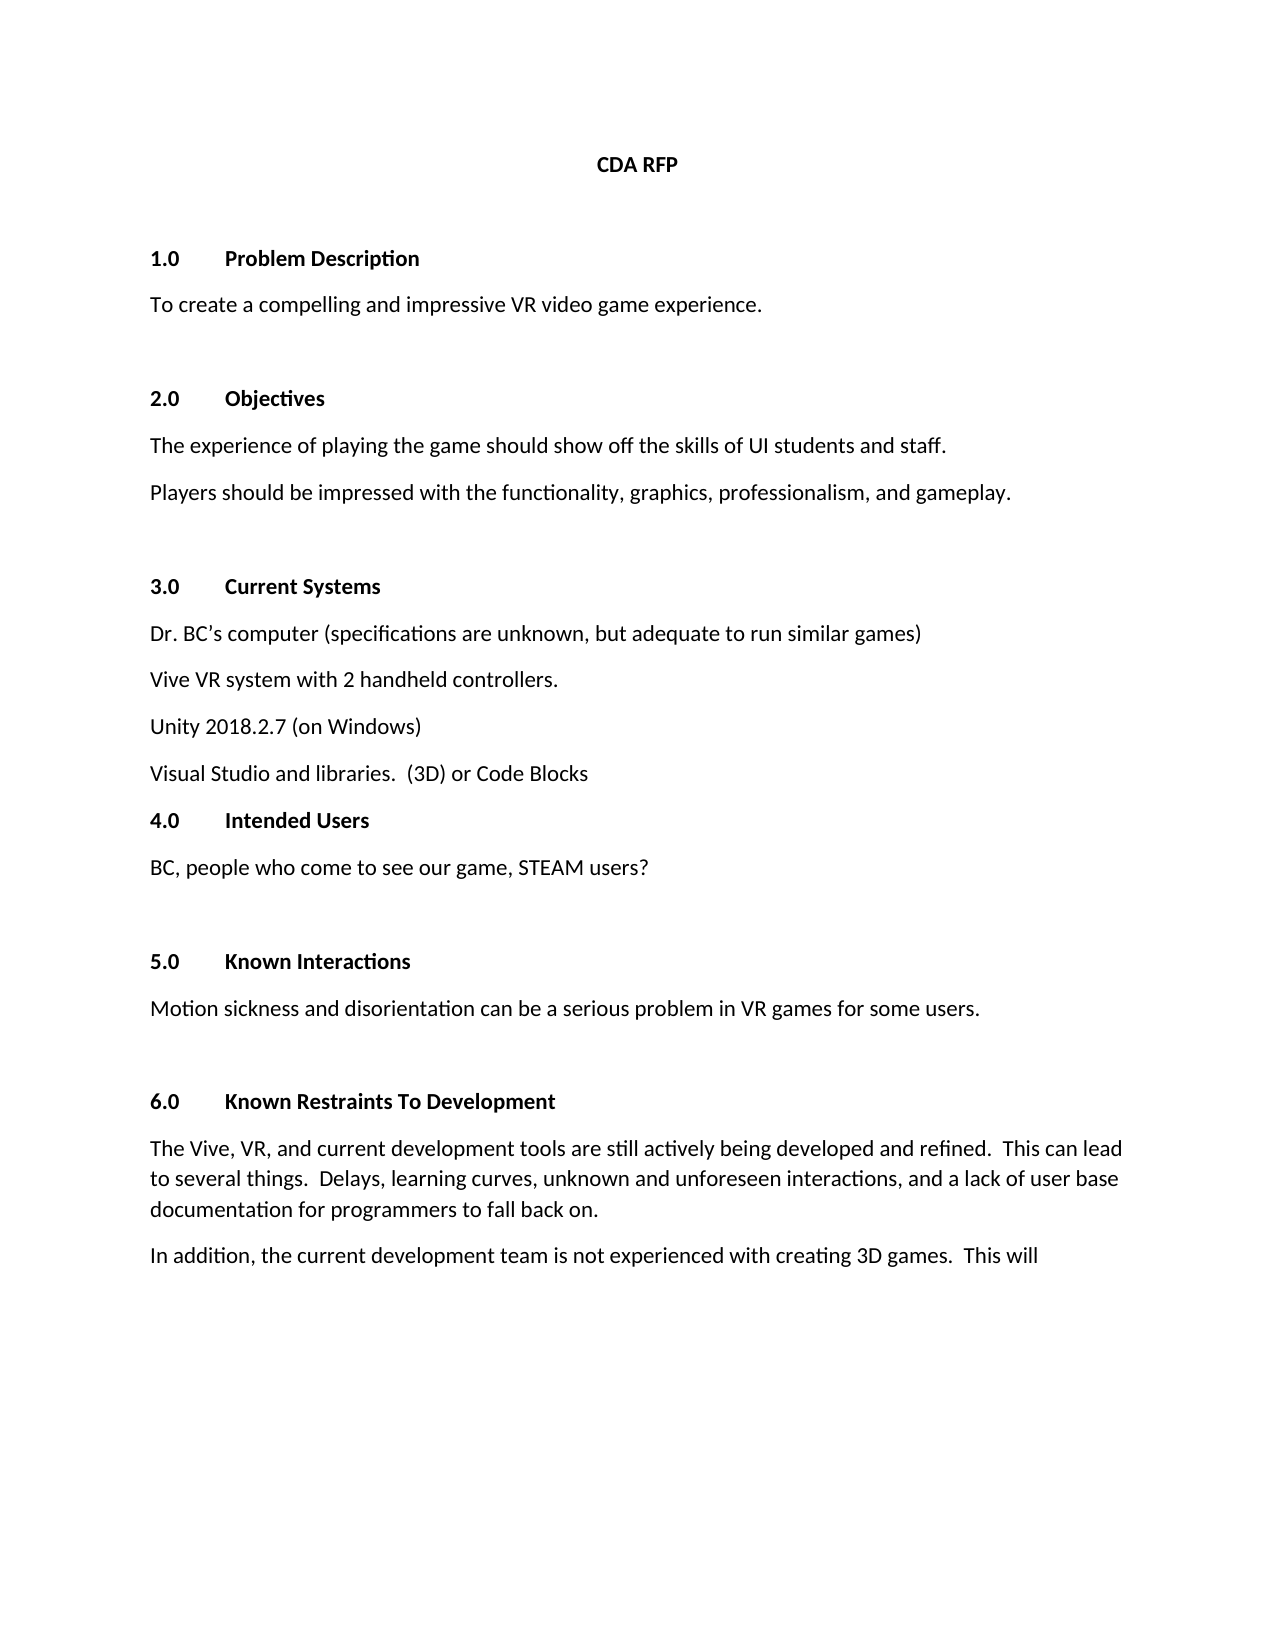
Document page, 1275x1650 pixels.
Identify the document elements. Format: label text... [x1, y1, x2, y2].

text 6.0 Known Restraints To Development [150, 1087, 1125, 1116]
text 4.0 Intended Users [150, 806, 1125, 834]
text Dr. BC’s computer (specifications are unknown, but adequate to run similar games) [150, 619, 1125, 647]
text The Vive, VR, and current development tools are still actively being developed and refined. This can lead to several things. Delays, learning curves, unknown and unforeseen interactions, and a lack of user base documentation for programmers to fall back on. [150, 1134, 1125, 1223]
text 3.0 Current Systems [150, 572, 1125, 600]
text CDA RFP [150, 150, 1125, 178]
text To create a compelling and impressive VR video game experience. [150, 291, 1125, 319]
text 5.0 Known Interactions [150, 947, 1125, 975]
text Unity 2018.2.7 (on Windows) [150, 712, 1125, 741]
text Vive VR system with 2 handheld controllers. [150, 666, 1125, 694]
text Visual Studio and libraries. (3D) or Code Blocks [150, 759, 1125, 787]
text BC, people who come to see our game, STEAM users? [150, 853, 1125, 881]
text The experience of playing the game should show off the skills of UI students and staff. [150, 431, 1125, 459]
text 2.0 Objectives [150, 384, 1125, 412]
text Players should be impressed with the functionality, graphics, professionalism, and gameplay. [150, 478, 1125, 506]
text In addition, the current development team is not experienced with creating 3D games. This will [150, 1242, 1125, 1270]
text Motion sickness and disorientation can be a serious problem in VR games for some users. [150, 994, 1125, 1022]
text 1.0 Problem Description [150, 244, 1125, 272]
